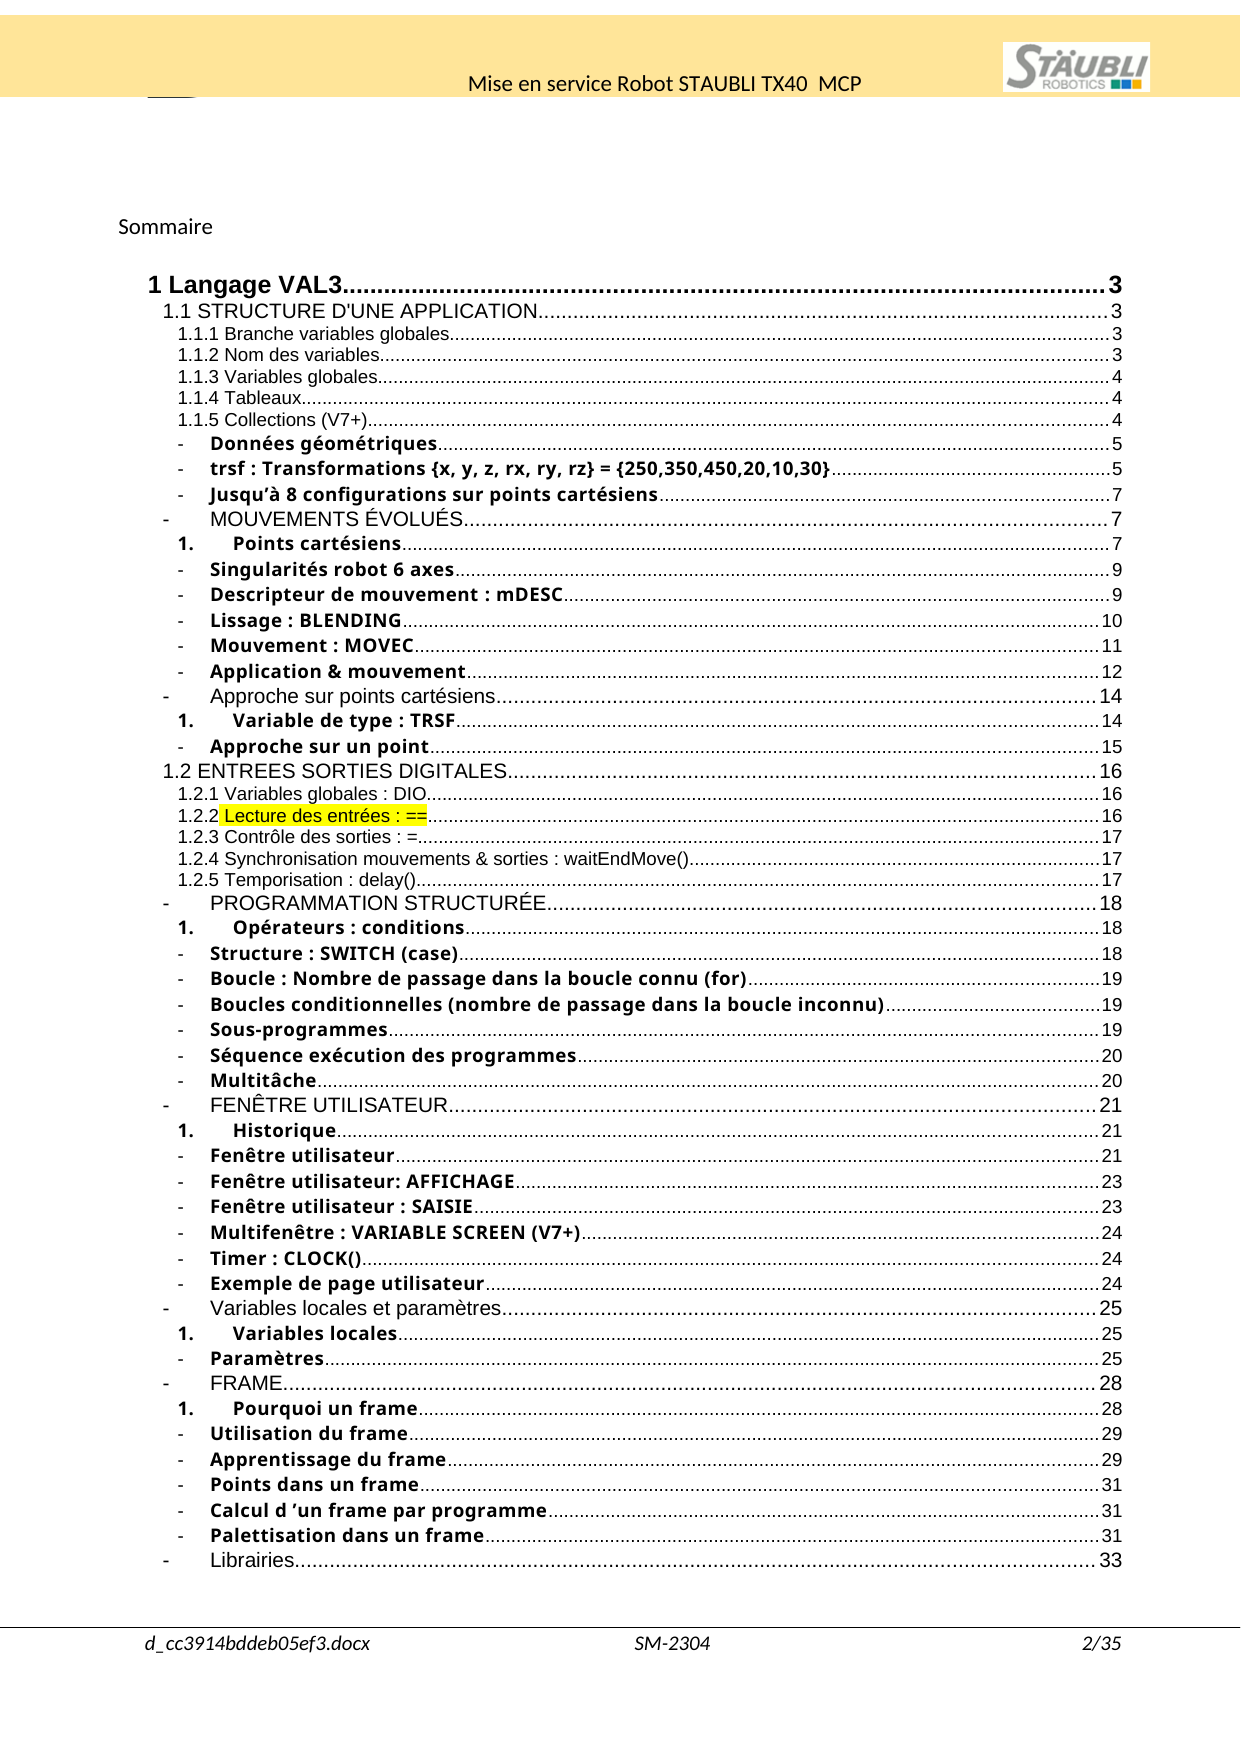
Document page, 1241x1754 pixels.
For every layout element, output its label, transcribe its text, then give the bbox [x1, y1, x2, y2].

text 1.1.3 Variables globales 4 [177, 366, 1165, 387]
text 1.1 STRUCTURE D'UNE APPLICATION 3 [162, 298, 1165, 322]
text 1. Variable de type : TRSF 14 [177, 708, 1165, 733]
text - Lissage : BLENDING 10 [177, 607, 1165, 633]
text 1. Historique 21 [177, 1117, 1165, 1143]
text 1.1.2 Nom des variables 3 [177, 344, 1165, 366]
text 1. Points cartésiens 7 [177, 531, 1165, 556]
text Sommaire [118, 212, 1165, 241]
text - Librairies 33 [162, 1548, 1165, 1572]
text - Fenêtre utilisateur 21 [177, 1143, 1165, 1168]
text - Application & mouvement 12 [177, 658, 1165, 684]
text - Singularités robot 6 axes 9 [177, 556, 1165, 582]
text - Structure : SWITCH (case) 18 [177, 940, 1165, 966]
text 1.1.1 Branche variables globales 3 [177, 322, 1165, 344]
text - Boucle : Nombre de passage dans la boucle connu (for) 19 [177, 966, 1165, 991]
text - Mouvement : MOVEC 11 [177, 633, 1165, 658]
text - Sous-programmes 19 [177, 1017, 1165, 1042]
text 1.2.5 Temporisation : delay() 17 [177, 869, 1165, 891]
text - Utilisation du frame 29 [177, 1420, 1165, 1446]
text - Fenêtre utilisateur: AFFICHAGE 23 [177, 1168, 1165, 1194]
text 1 Langage VAL3 3 [148, 270, 1165, 298]
text 1.2.3 Contrôle des sorties : = 17 [177, 826, 1165, 847]
text 1.1.5 Collections (V7+) 4 [177, 409, 1165, 430]
text - FENÊTRE UTILISATEUR 21 [162, 1093, 1165, 1117]
text 1.2.2 Lecture des entrées : == 16 [427, 804, 1165, 826]
text - Palettisation dans un frame 31 [177, 1522, 1165, 1548]
text - Descripteur de mouvement : mDESC 9 [177, 582, 1165, 607]
text - Variables locales et paramètres 25 [162, 1296, 1165, 1320]
text 1.2 ENTREES SORTIES DIGITALES 16 [162, 759, 1165, 783]
text - Boucles conditionnelles (nombre de passage dans la boucle inconnu) 19 [177, 991, 1165, 1017]
text 1. Opérateurs : conditions 18 [177, 914, 1165, 940]
text - PROGRAMMATION STRUCTURÉE 18 [162, 891, 1165, 914]
text - Timer : CLOCK() 24 [177, 1245, 1165, 1270]
text - Paramètres 25 [177, 1345, 1165, 1371]
text - FRAME 28 [162, 1371, 1165, 1395]
text - Fenêtre utilisateur : SAISIE 23 [177, 1194, 1165, 1219]
text 1.2.4 Synchronisation mouvements & sorties : waitEndMove() 17 [177, 847, 1165, 869]
text - Données géométriques 5 [177, 430, 1165, 456]
text - Multifenêtre : VARIABLE SCREEN (V7+) 24 [177, 1219, 1165, 1245]
text - Séquence exécution des programmes 20 [177, 1042, 1165, 1068]
text - MOUVEMENTS ÉVOLUÉS 7 [162, 507, 1165, 531]
text - Apprentissage du frame 29 [177, 1446, 1165, 1471]
text - Approche sur points cartésiens 14 [162, 684, 1165, 708]
text 1.2.1 Variables globales : DIO 16 [177, 783, 1165, 804]
text - Jusqu’à 8 configurations sur points cartésiens 7 [177, 481, 1165, 507]
text 1.1.4 Tableaux 4 [177, 387, 1165, 409]
text 1. Variables locales 25 [177, 1320, 1165, 1345]
text - Calcul d ’un frame par programme 31 [177, 1497, 1165, 1522]
text - Multitâche 20 [177, 1068, 1165, 1093]
text - Exemple de page utilisateur 24 [177, 1270, 1165, 1296]
text - Approche sur un point 15 [177, 733, 1165, 759]
picture [1003, 42, 1150, 92]
text 1. Pourquoi un frame 28 [177, 1395, 1165, 1420]
text - Points dans un frame 31 [177, 1471, 1165, 1497]
text - trsf : Transformations {x, y, z, rx, ry, rz} = {250,350,450,20,10,30} 5 [177, 456, 1165, 481]
